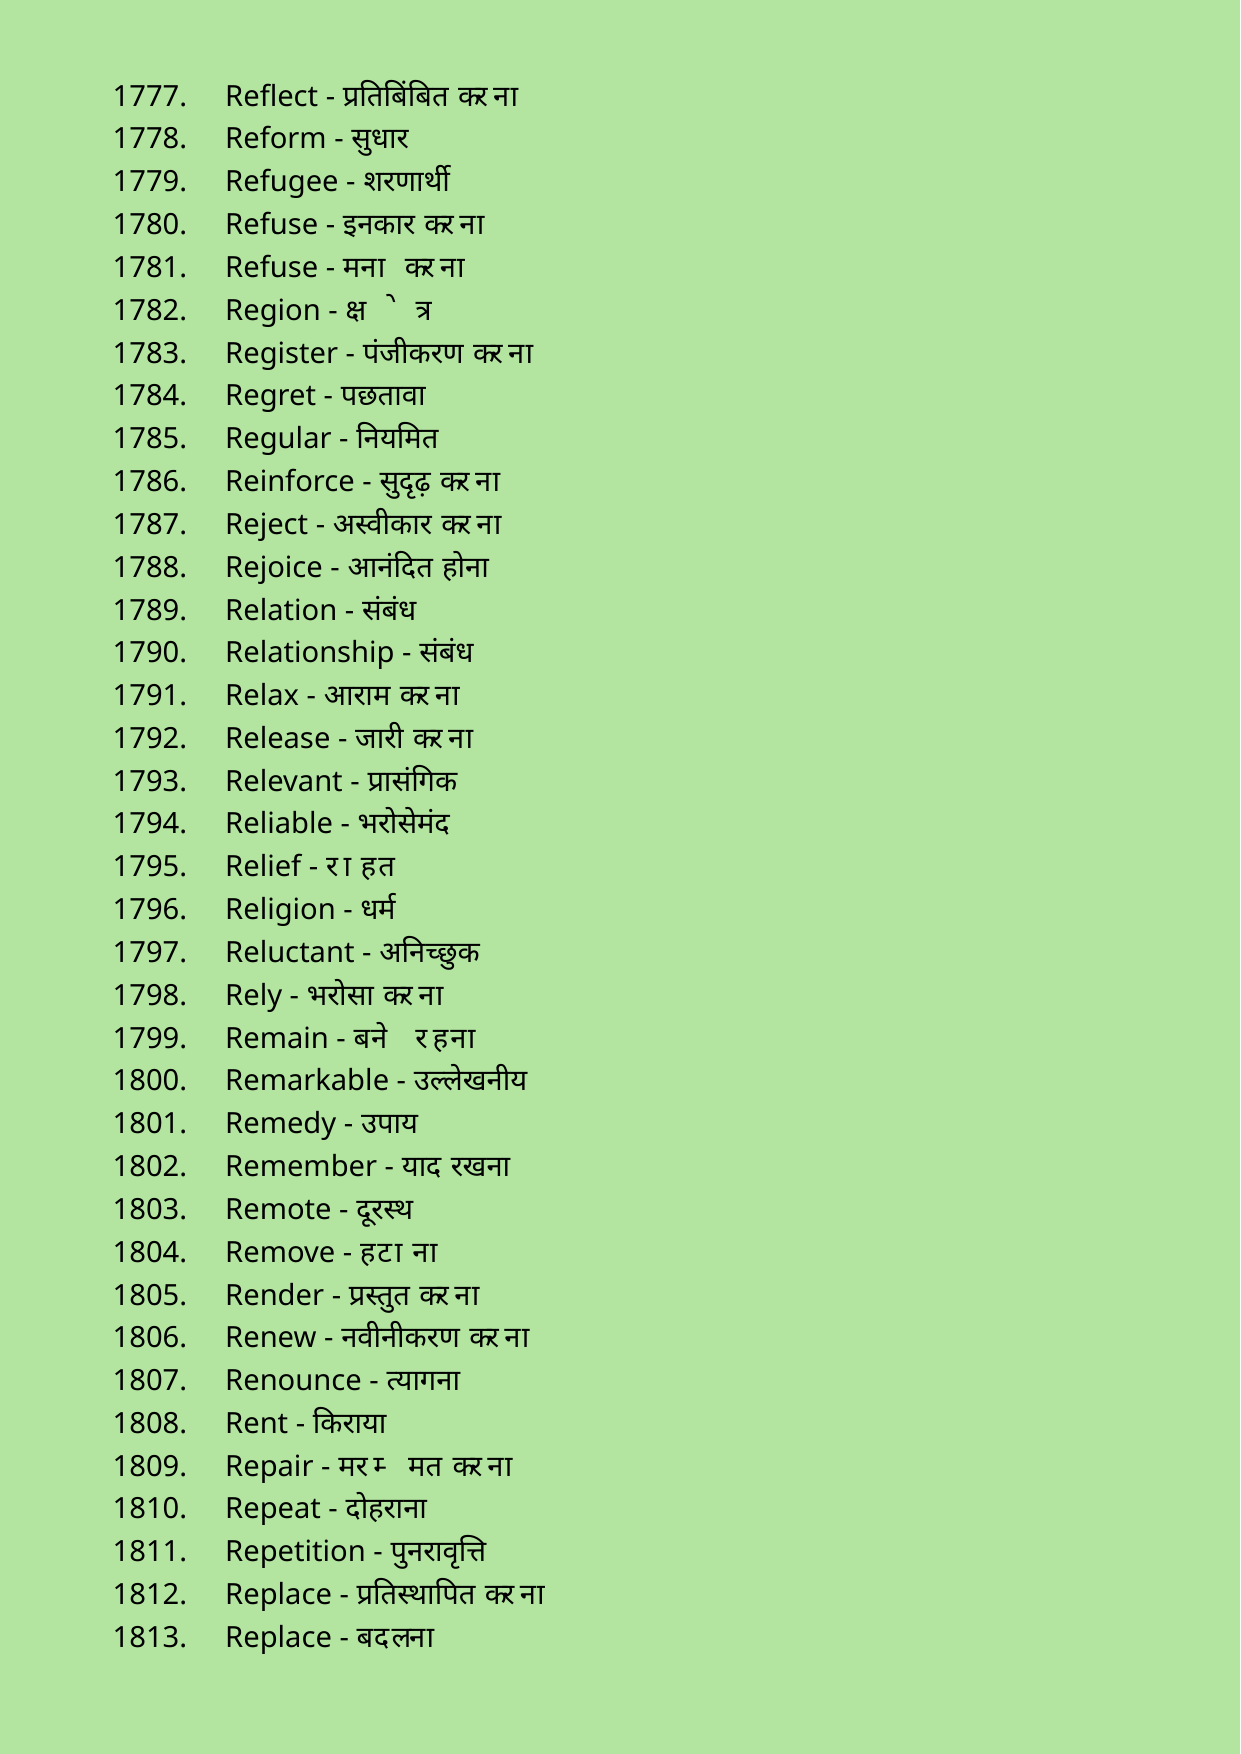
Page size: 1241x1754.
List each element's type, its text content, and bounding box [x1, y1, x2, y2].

list Replace - बदलना [112, 1616, 1165, 1656]
list Rejoice - आनंदित होना [112, 546, 1165, 586]
list Repair - मरम्मत करना [112, 1445, 1165, 1485]
list Replace - प्रतिस्थापित करना [112, 1573, 1165, 1613]
list Religion - धर्म [112, 888, 1165, 928]
list Regular - नियमित [112, 417, 1165, 457]
list Remote - दूरस्थ [112, 1188, 1165, 1228]
list Remember - याद रखना [112, 1145, 1165, 1185]
list Refugee - शरणार्थी [112, 161, 1165, 200]
list Relax - आराम करना [112, 674, 1165, 714]
list Relief - राहत [112, 846, 1165, 885]
list Refuse - मना करना [112, 246, 1165, 286]
list Region - क्षेत्र [112, 289, 1165, 329]
list Remarkable - उल्लेखनीय [112, 1060, 1165, 1099]
list Relation - संबंध [112, 589, 1165, 628]
list Rent - किराया [112, 1402, 1165, 1442]
list Rely - भरोसा करना [112, 974, 1165, 1014]
list Reliable - भरोसेमंद [112, 803, 1165, 842]
list Reflect - प्रतिबिंबित करना [112, 75, 1165, 115]
list Renounce - त्यागना [112, 1359, 1165, 1399]
list Refuse - इनकार करना [112, 203, 1165, 243]
list Register - पंजीकरण करना [112, 332, 1165, 372]
list Repetition - पुनरावृत्ति [112, 1531, 1165, 1570]
list Reinforce - सुदृढ़ करना [112, 460, 1165, 500]
list Remove - हटाना [112, 1231, 1165, 1271]
list Relevant - प्रासंगिक [112, 760, 1165, 800]
list Reform - सुधार [112, 118, 1165, 157]
list Repeat - दोहराना [112, 1488, 1165, 1527]
list Regret - पछतावा [112, 375, 1165, 414]
list Remedy - उपाय [112, 1102, 1165, 1142]
list Renew - नवीनीकरण करना [112, 1317, 1165, 1356]
list Render - प्रस्तुत करना [112, 1274, 1165, 1313]
list Reject - अस्वीकार करना [112, 503, 1165, 543]
list Remain - बने रहना [112, 1017, 1165, 1057]
list Relationship - संबंध [112, 632, 1165, 671]
list Release - जारी करना [112, 717, 1165, 757]
list Reluctant - अनिच्छुक [112, 931, 1165, 971]
